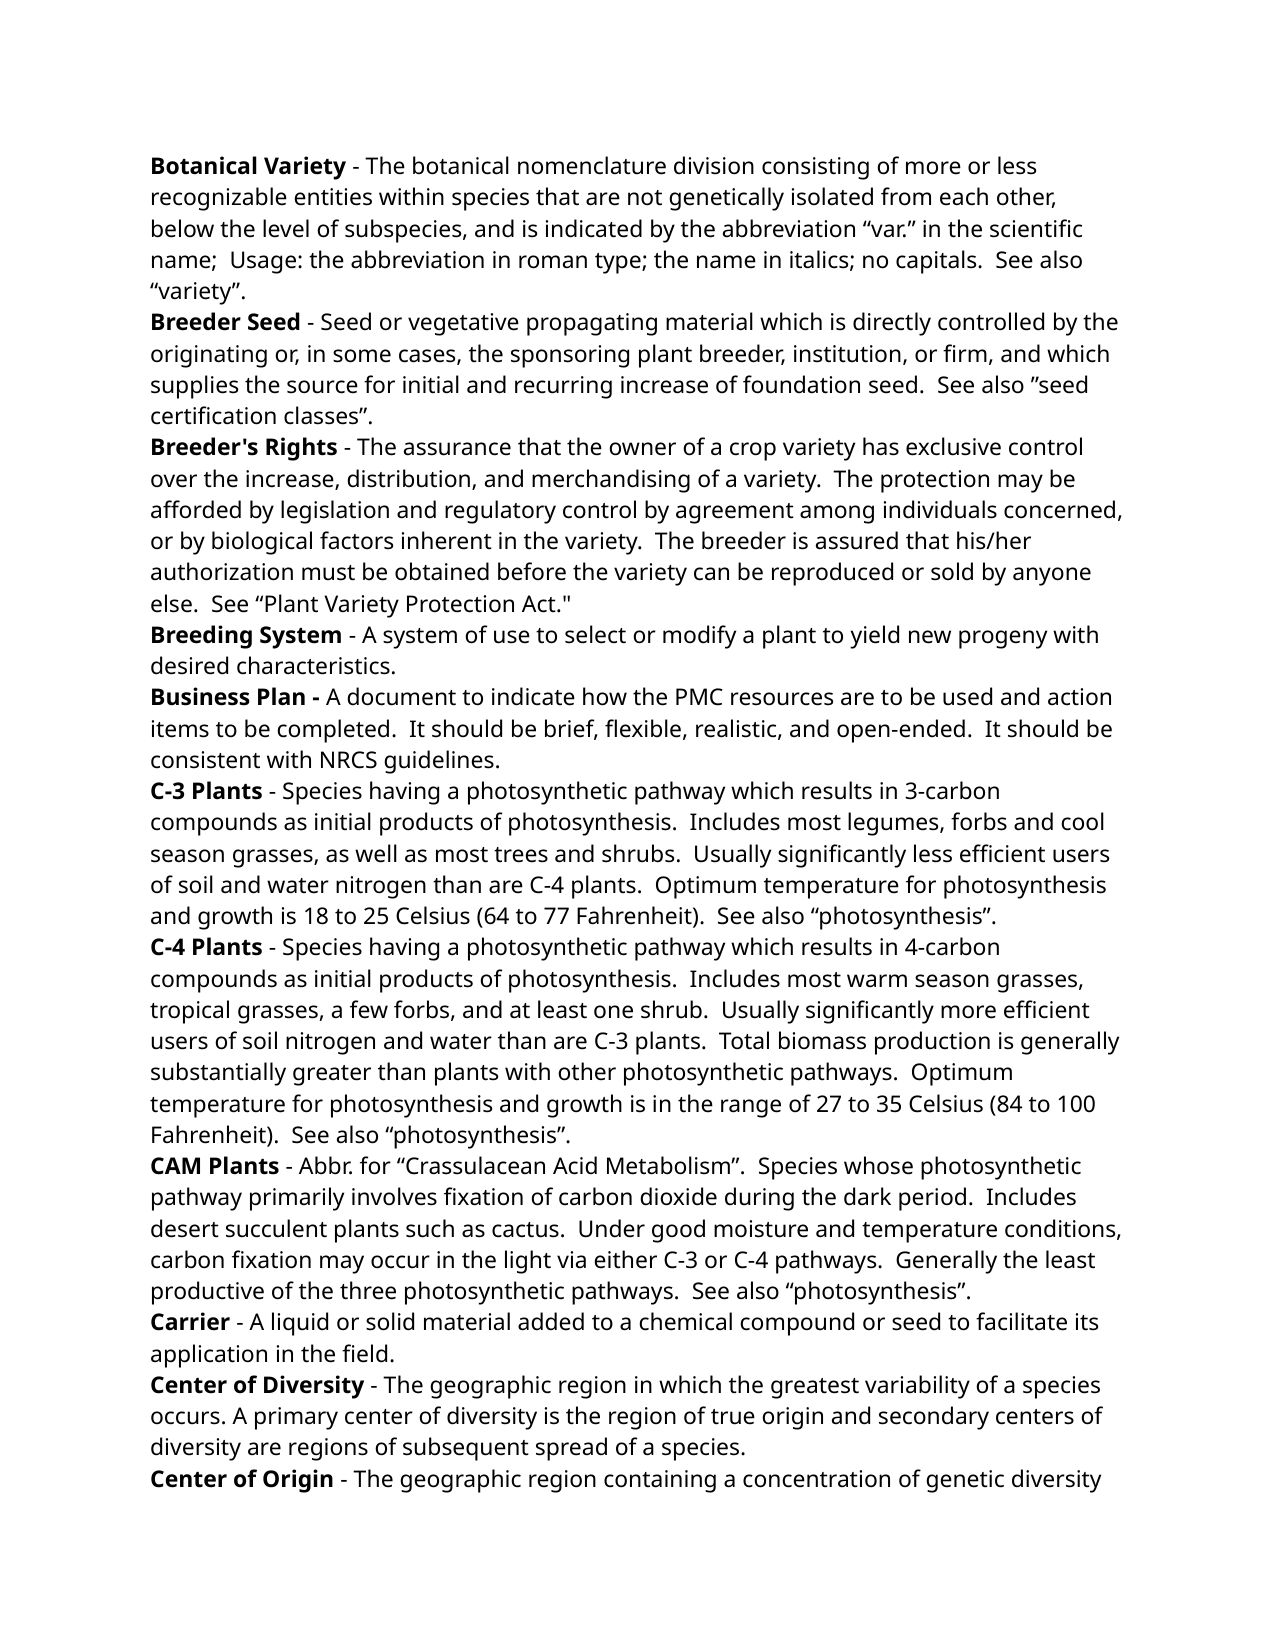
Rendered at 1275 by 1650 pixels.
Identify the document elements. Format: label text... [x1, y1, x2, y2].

text Center of Diversity - The geographic region in which the greatest variability of a species occurs. A primary center of diversity is the region of true origin and secondary centers of diversity are regions of subsequent spread of a species. [150, 1369, 1125, 1462]
